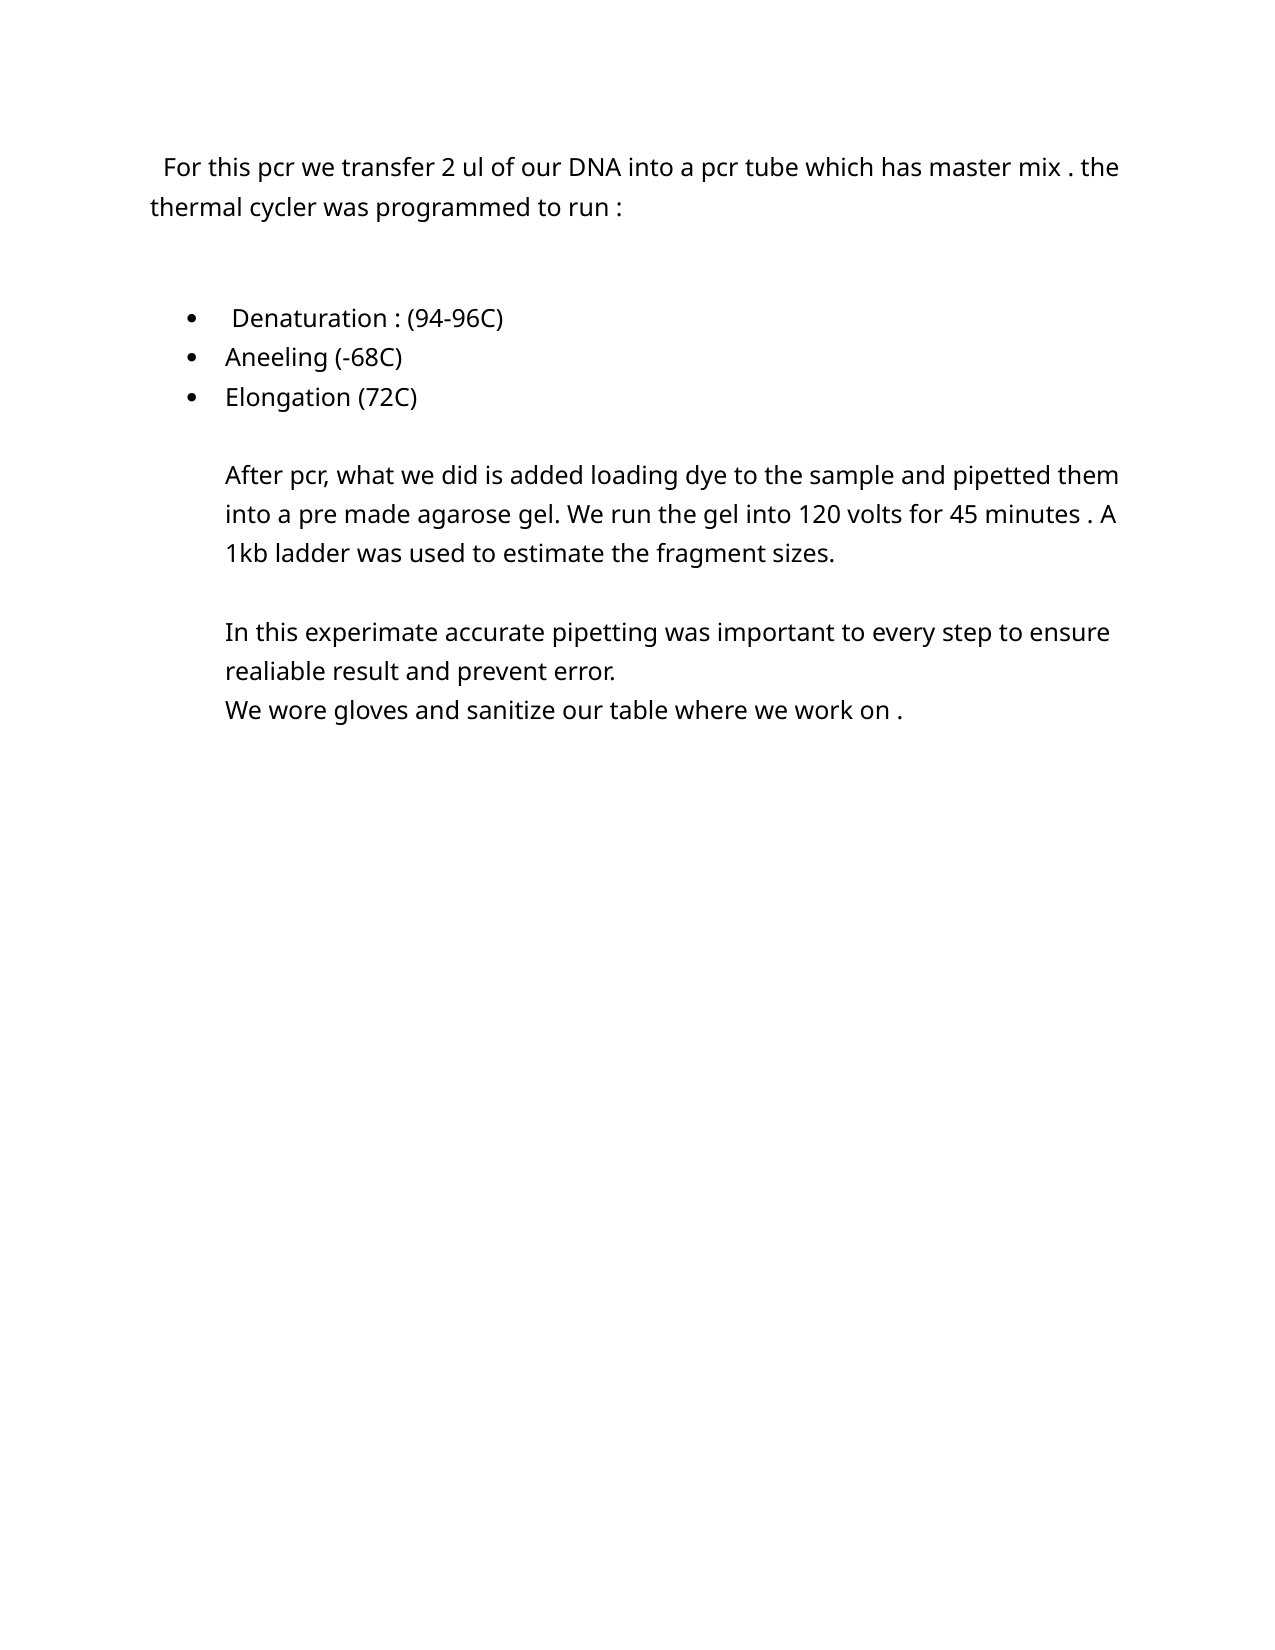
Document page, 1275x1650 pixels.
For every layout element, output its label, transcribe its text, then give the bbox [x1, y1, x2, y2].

list In this experimate accurate pipetting was important to every step to ensure realiable result and prevent error. [225, 614, 1125, 687]
list Denaturation : (94-96C) [187, 301, 1125, 335]
text For this pcr we transfer 2 ul of our DNA into a pcr tube which has master mix . the thermal cycler was programmed to run : [150, 150, 1125, 223]
list We wore gloves and sanitize our table where we work on . [225, 692, 1125, 727]
list Aneeling (-68C) [187, 340, 1125, 374]
list After pcr, what we did is added loading dye to the sample and pipetted them into a pre made agarose gel. We run the gel into 120 volts for 45 minutes . A 1kb ladder was used to estimate the fragment sizes. [225, 457, 1125, 570]
list Elongation (72C) [187, 379, 1125, 413]
